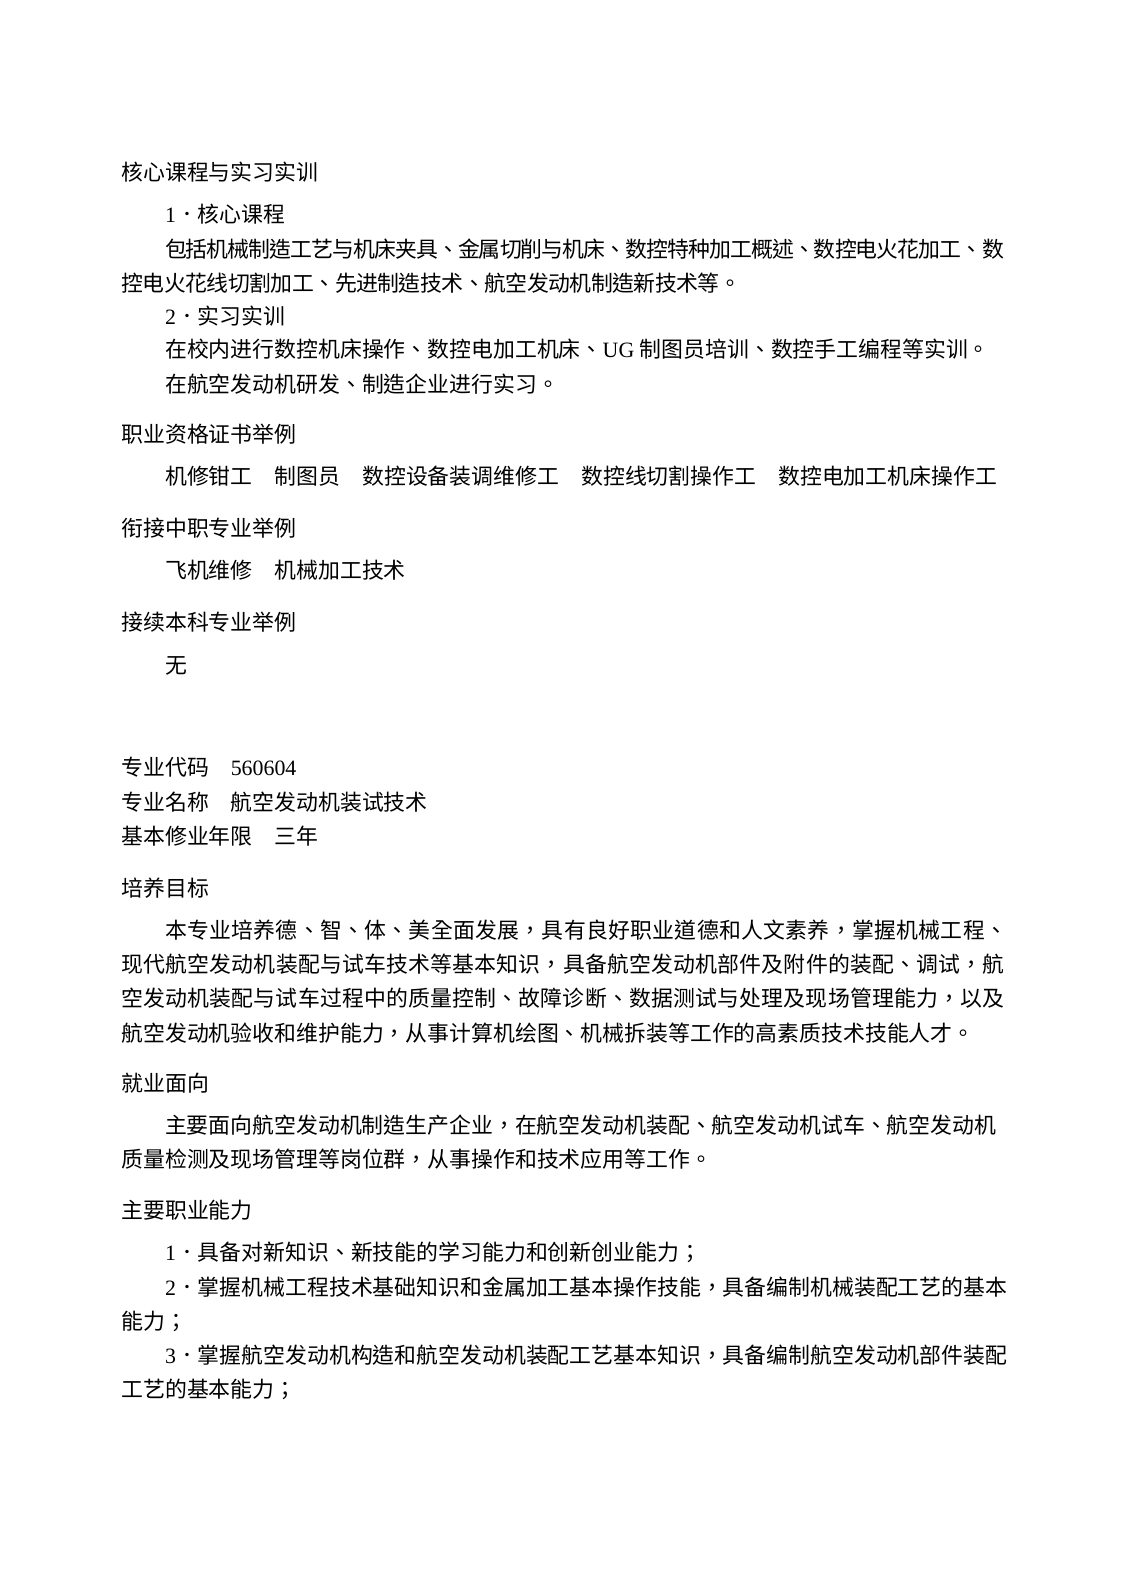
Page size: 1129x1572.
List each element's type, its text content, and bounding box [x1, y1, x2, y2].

text 基本修业年限 三年 [121, 821, 1030, 851]
text 2．实习实训 [165, 302, 1030, 330]
text 核心课程与实习实训 [121, 157, 1030, 187]
text 主要职业能力 [121, 1195, 1030, 1225]
text 衔接中职专业举例 [121, 513, 1030, 543]
text 包括机械制造工艺与机床夹具、金属切削与机床、数控特种加工概述、数控电火花加工、数控电火花线切割加工、先进制造技术、航空发动机制造新技术等。 [121, 233, 1008, 297]
text 飞机维修 机械加工技术 [165, 556, 1030, 585]
text 2．掌握机械工程技术基础知识和金属加工基本操作技能，具备编制机械装配工艺的基本能力； [121, 1272, 1008, 1336]
text 在校内进行数控机床操作、数控电加工机床、UG 制图员培训、数控手工编程等实训。在航空发动机研发、制造企业进行实习。 [165, 334, 990, 398]
text 就业面向 [121, 1068, 1030, 1098]
text 接续本科专业举例 [121, 607, 1030, 637]
text 专业代码 560604 [121, 752, 1030, 782]
text 主要面向航空发动机制造生产企业，在航空发动机装配、航空发动机试车、航空发动机质量检测及现场管理等岗位群，从事操作和技术应用等工作。 [121, 1110, 1007, 1174]
text 专业名称 航空发动机装试技术 [121, 787, 1030, 816]
text 1．具备对新知识、新技能的学习能力和创新创业能力； [165, 1237, 1030, 1267]
text 1．核心课程 [165, 199, 1030, 229]
text 无 [165, 649, 1030, 679]
text 机修钳工 制图员 数控设备装调维修工 数控线切割操作工 数控电加工机床操作工 [165, 461, 1030, 491]
text 3．掌握航空发动机构造和航空发动机装配工艺基本知识，具备编制航空发动机部件装配工艺的基本能力； [121, 1340, 1008, 1404]
text 本专业培养德、智、体、美全面发展，具有良好职业道德和人文素养，掌握机械工程、现代航空发动机装配与试车技术等基本知识，具备航空发动机部件及附件的装配、调试，航空发动机装配与试车过程中的质量控制、故障诊断、数据测试与处理及现场管理能力，以及航空发动机验收和维护能力，从事计算机绘图、机械拆装等工作的高素质技术技能人才。 [121, 915, 1008, 1047]
text 职业资格证书举例 [121, 419, 1030, 449]
text 培养目标 [121, 873, 1030, 902]
